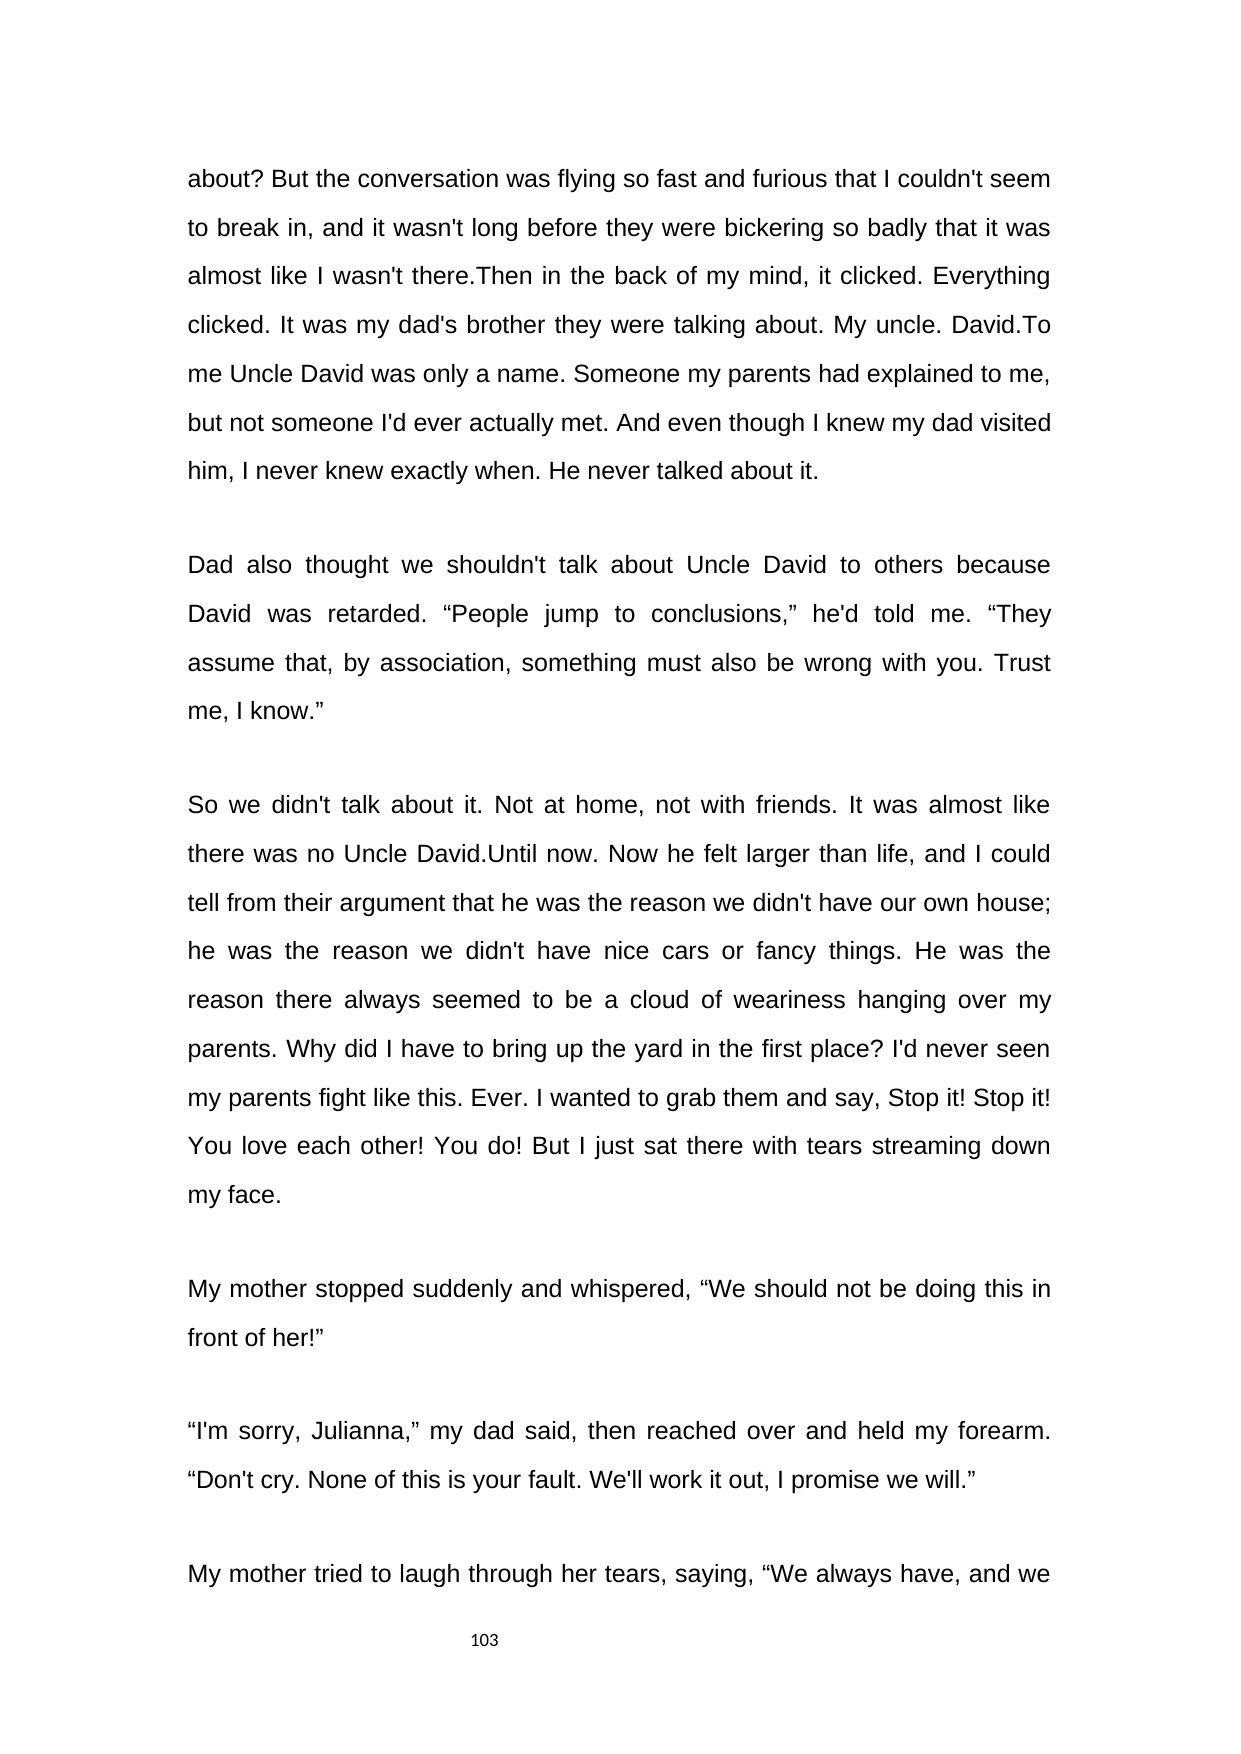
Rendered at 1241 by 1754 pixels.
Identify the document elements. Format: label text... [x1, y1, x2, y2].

text “I'm sorry, Julianna,” my dad said, then reached over and held my forearm. “Don't cry. None of this is your fault. We'll work it out, I promise we will.” [187, 1414, 1053, 1496]
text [187, 162, 1053, 487]
text Dad also thought we shouldn't talk about Uncle David to others because David was retarded. “People jump to conclusions,” he'd told me. “They assume that, by association, something must also be wrong with you. Trust me, I know.” [187, 548, 1053, 727]
text My mother stopped suddenly and whispered, “We should not be doing this in front of her!” [187, 1272, 1053, 1353]
text So we didn't talk about it. Not at home, not with friends. It was almost like there was no Uncle David.Until now. Now he felt larger than life, and I could tell from their argument that he was the reason we didn't have our own house; he was the reason we didn't have nice cars or fancy things. He was the reason there always seemed to be a cloud of weariness hanging over my parents. Why did I have to bring up the yard in the first place? I'd never seen my parents fight like this. Ever. I wanted to grab them and say, Stop it! Stop it! You love each other! You do! But I just sat there with tears streaming down my face. [187, 788, 1053, 1211]
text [187, 1557, 1053, 1589]
